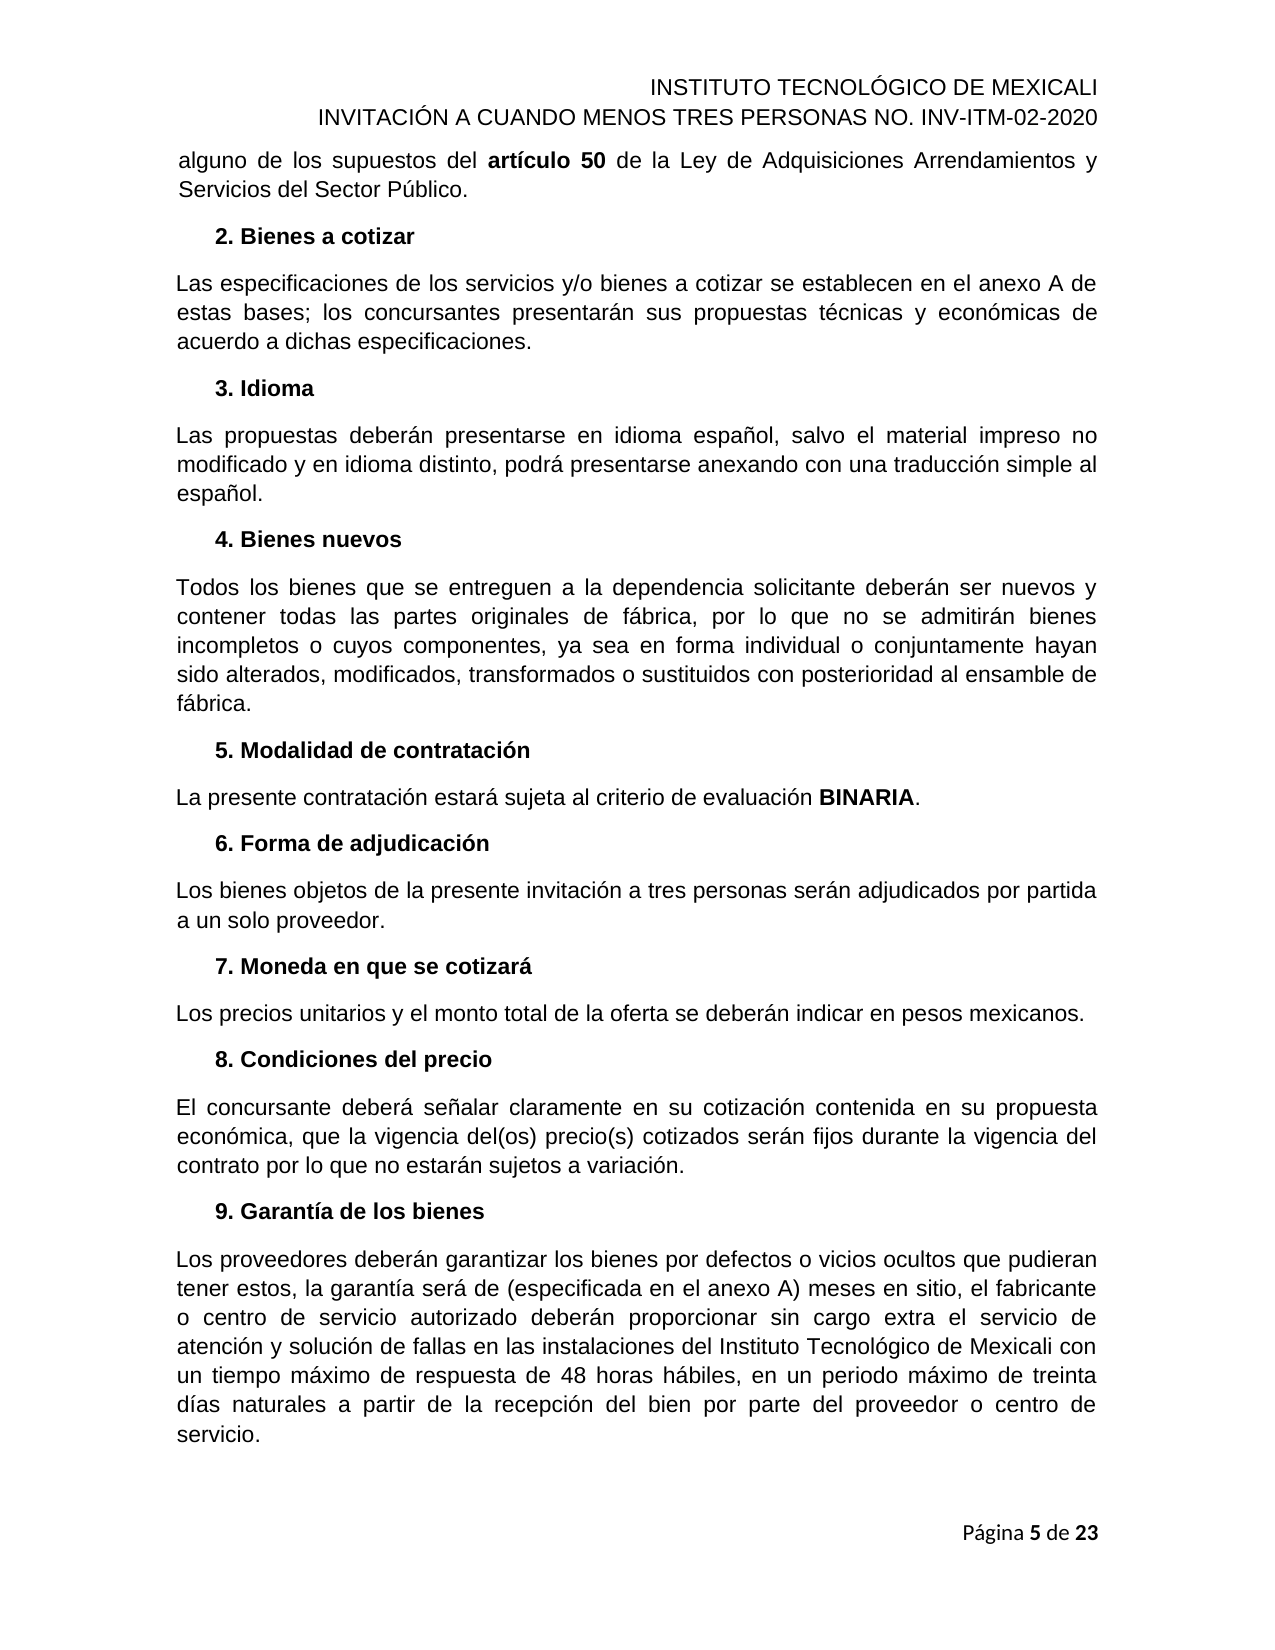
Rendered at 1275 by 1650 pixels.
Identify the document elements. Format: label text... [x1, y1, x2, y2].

text 5. Modalidad de contratación [215, 737, 1098, 763]
text El concursante deberá señalar claramente en su cotización contenida en su propuesta económica, que la vigencia del(os) precio(s) cotizados serán fijos durante la vigencia del contrato por lo que no estarán sujetos a variación. [176, 1094, 1098, 1178]
subtitle 6. Forma de adjudicación [215, 830, 1098, 857]
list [177, 147, 1098, 203]
text Las especificaciones de los servicios y/o bienes a cotizar se establecen en el anexo A de estas bases; los concursantes presentarán sus propuestas técnicas y económicas de acuerdo a dichas especificaciones. [176, 270, 1098, 354]
text Los proveedores deberán garantizar los bienes por defectos o vicios ocultos que pudieran tener estos, la garantía será de (especificada en el anexo A) meses en sitio, el fabricante o centro de servicio autorizado deberán proporcionar sin cargo extra el servicio de atención y solución de fallas en las instalaciones del Instituto Tecnológico de Mexicali con un tiempo máximo de respuesta de 48 horas hábiles, en un periodo máximo de treinta días naturales a partir de la recepción del bien por parte del proveedor o centro de servicio. [176, 1246, 1098, 1447]
subtitle 9. Garantía de los bienes [215, 1198, 1098, 1225]
text Las propuestas deberán presentarse en idioma español, salvo el material impreso no modificado y en idioma distinto, podrá presentarse anexando con una traducción simple al español. [176, 422, 1098, 506]
text Los precios unitarios y el monto total de la oferta se deberán indicar en pesos mexicanos. [176, 1000, 1098, 1026]
subtitle 2. Bienes a cotizar [215, 223, 1098, 249]
subtitle 3. Idioma [215, 374, 1098, 401]
text La presente contratación estará sujeta al criterio de evaluación BINARIA. [176, 784, 1098, 810]
text 7. Moneda en que se cotizará [215, 953, 1098, 979]
subtitle 4. Bienes nuevos [215, 526, 1098, 553]
text Los bienes objetos de la presente invitación a tres personas serán adjudicados por partida a un solo proveedor. [176, 877, 1098, 933]
subtitle 8. Condiciones del precio [215, 1046, 1098, 1073]
text Todos los bienes que se entreguen a la dependencia solicitante deberán ser nuevos y contener todas las partes originales de fábrica, por lo que no se admitirán bienes incompletos o cuyos componentes, ya sea en forma individual o conjuntamente hayan sido alterados, modificados, transformados o sustituidos con posterioridad al ensamble de fábrica. [176, 574, 1098, 717]
